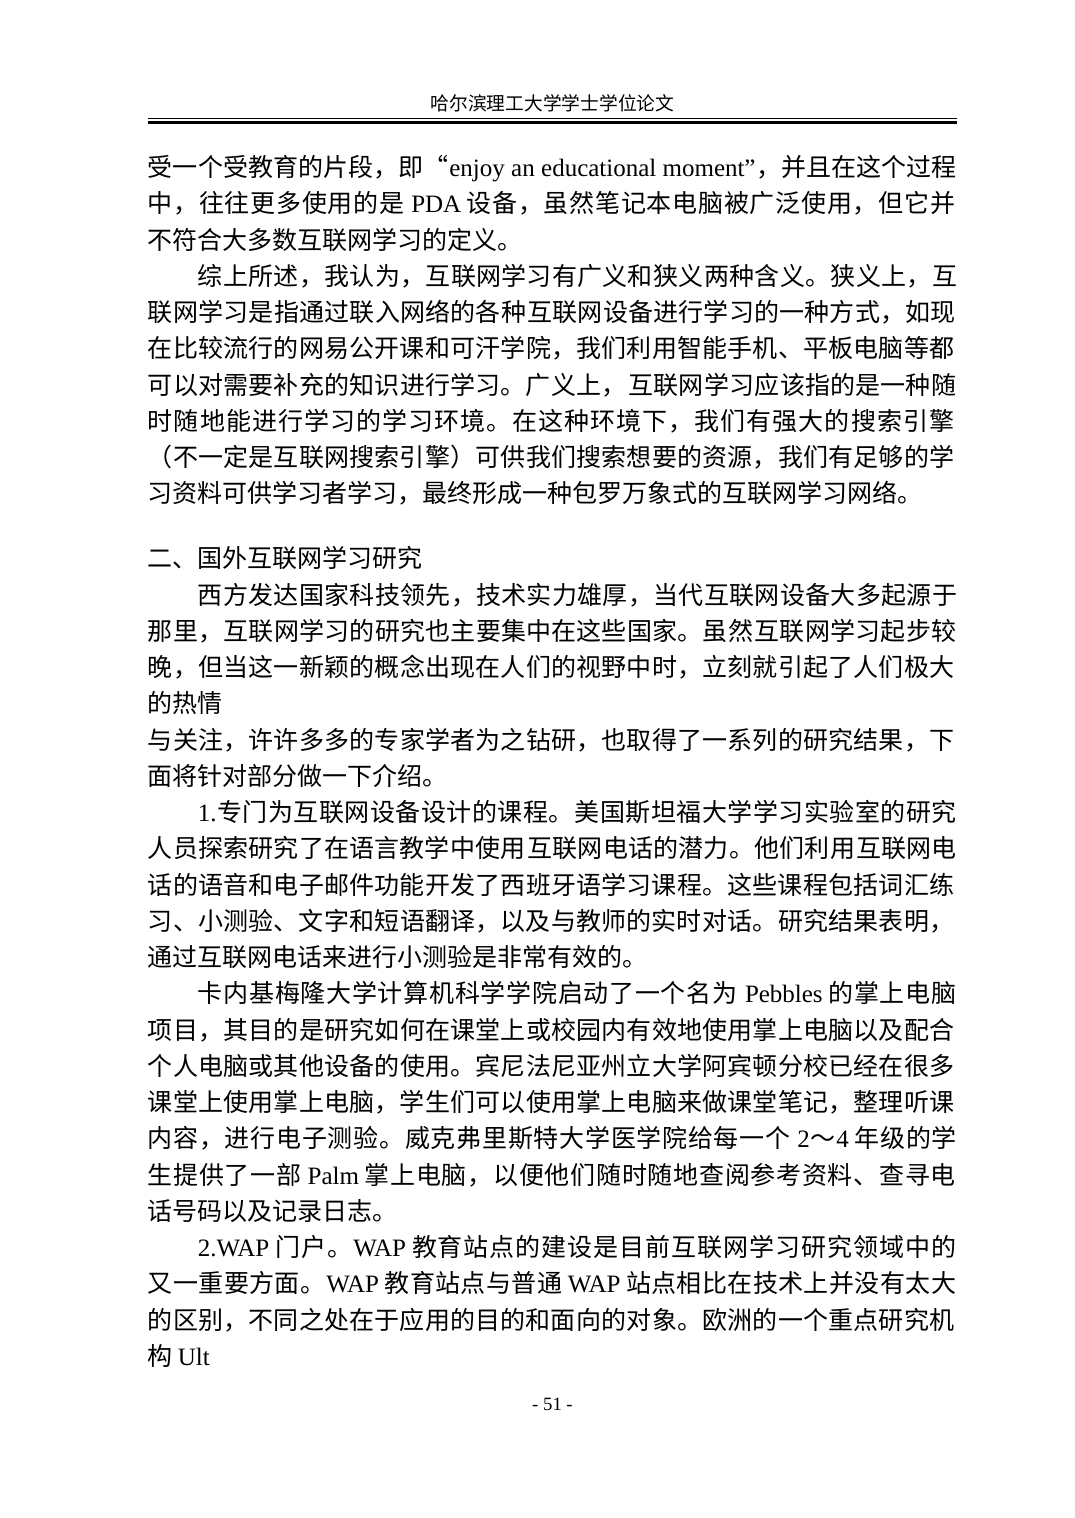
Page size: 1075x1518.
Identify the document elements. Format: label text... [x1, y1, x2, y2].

text 综上所述，我认为，互联网学习有广义和狭义两种含义。狭义上，互联网学习是指通过联入网络的各种互联网设备进行学习的一种方式，如现在比较流行的网易公开课和可汗学院，我们利用智能手机、平板电脑等都可以对需要补充的知识进行学习。广义上，互联网学习应该指的是一种随时随地能进行学习的学习环境。在这种环境下，我们有强大的搜索引擎（不一定是互联网搜索引擎）可供我们搜索想要的资源，我们有足够的学习资料可供学习者学习，最终形成一种包罗万象式的互联网学习网络。 [148, 256, 957, 510]
text 1.专门为互联网设备设计的课程。美国斯坦福大学学习实验室的研究人员探索研究了在语言教学中使用互联网电话的潜力。他们利用互联网电话的语音和电子邮件功能开发了西班牙语学习课程。这些课程包括词汇练习、小测验、文字和短语翻译，以及与教师的实时对话。研究结果表明，通过互联网电话来进行小测验是非常有效的。 [148, 793, 957, 974]
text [148, 148, 957, 256]
text 卡内基梅隆大学计算机科学学院启动了一个名为Pebbles的掌上电脑项目，其目的是研究如何在课堂上或校园内有效地使用掌上电脑以及配合个人电脑或其他设备的使用。宾尼法尼亚州立大学阿宾顿分校已经在很多课堂上使用掌上电脑，学生们可以使用掌上电脑来做课堂笔记，整理听课内容，进行电子测验。威克弗里斯特大学医学院给每一个2～4年级的学生提供了一部Palm掌上电脑，以便他们随时随地查阅参考资料、查寻电话号码以及记录日志。 [148, 974, 957, 1228]
text 二、国外互联网学习研究 [148, 539, 957, 575]
text 2.WAP门户。WAP教育站点的建设是目前互联网学习研究领域中的又一重要方面。WAP教育站点与普通WAP站点相比在技术上并没有太大的区别，不同之处在于应用的目的和面向的对象。欧洲的一个重点研究机构Ult [148, 1228, 957, 1373]
text 西方发达国家科技领先，技术实力雄厚，当代互联网设备大多起源于那里，互联网学习的研究也主要集中在这些国家。虽然互联网学习起步较晚，但当这一新颖的概念出现在人们的视野中时，立刻就引起了人们极大的热情 [148, 575, 957, 720]
text 与关注，许许多多的专家学者为之钻研，也取得了一系列的研究结果，下面将针对部分做一下介绍。 [148, 720, 957, 793]
